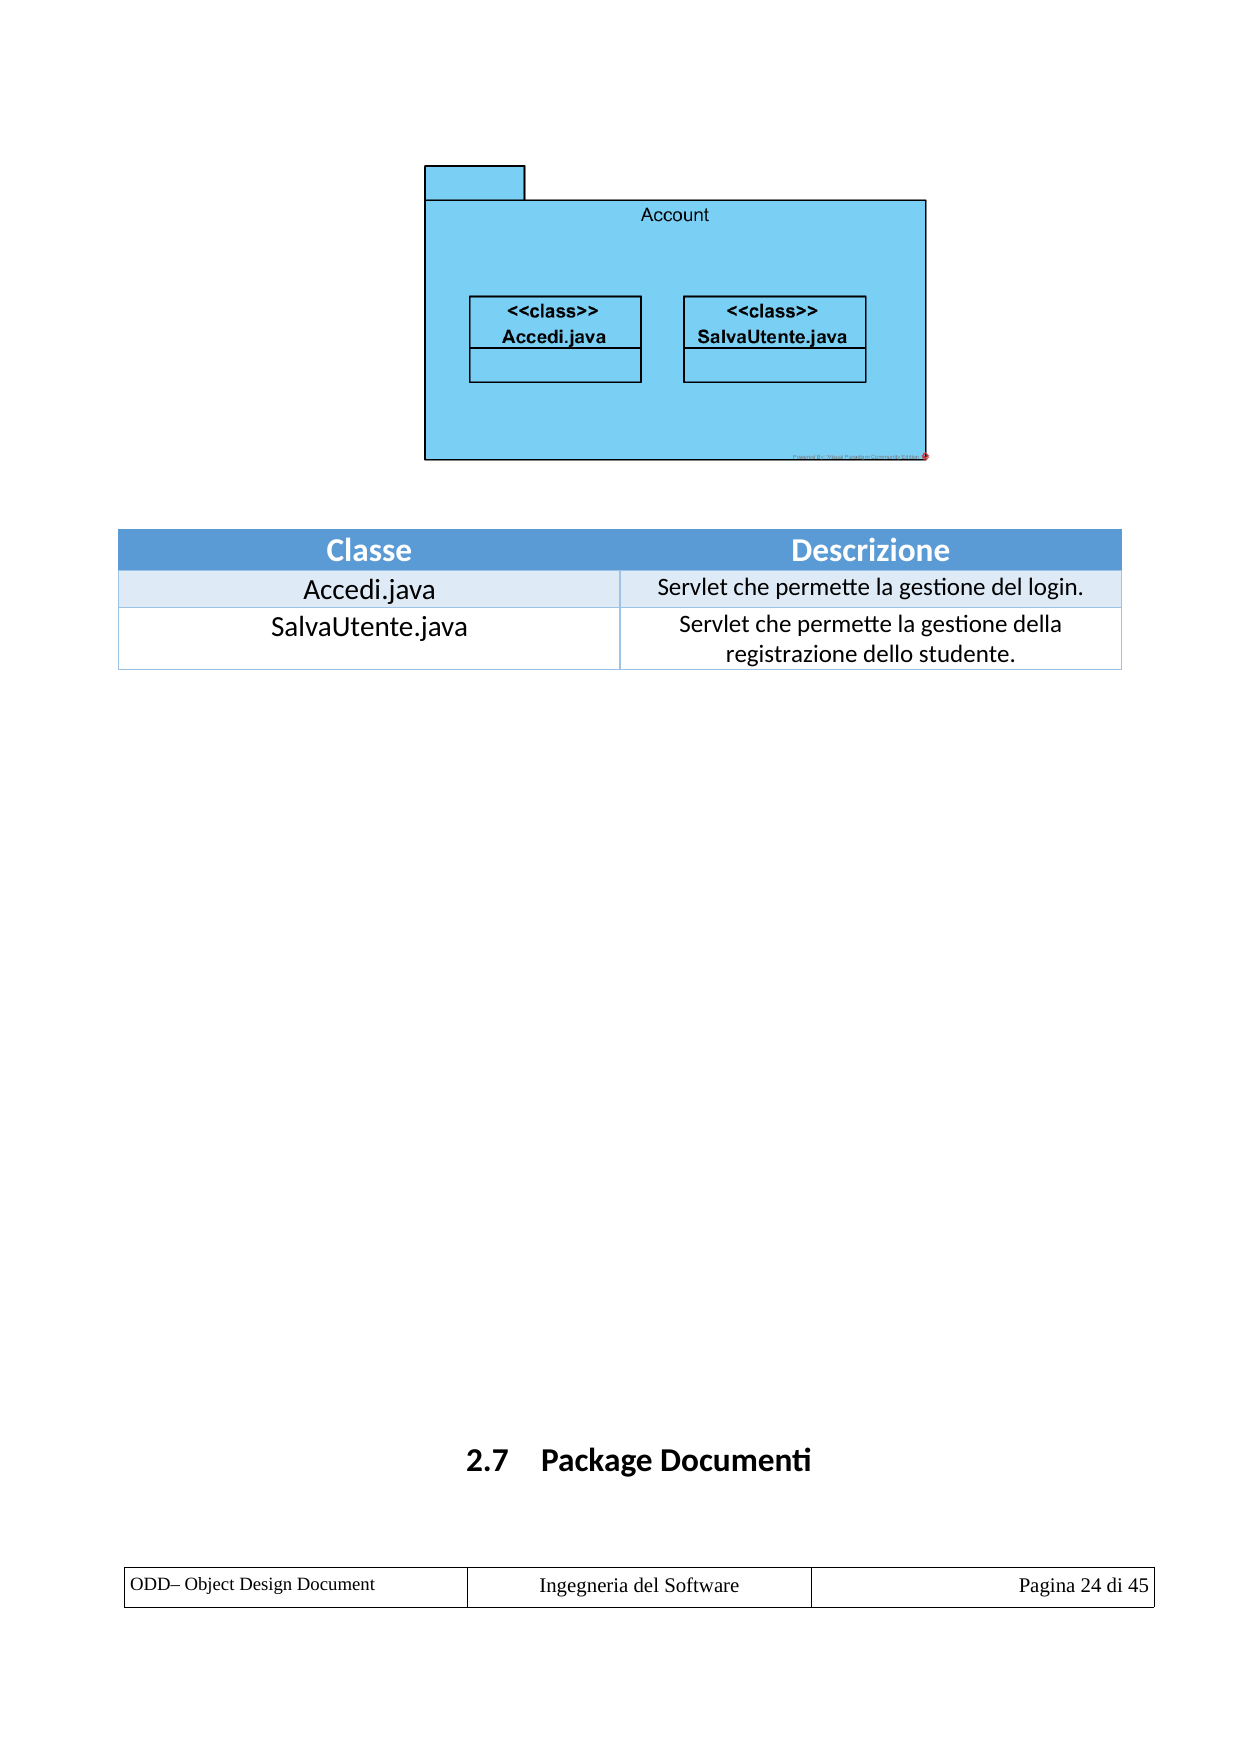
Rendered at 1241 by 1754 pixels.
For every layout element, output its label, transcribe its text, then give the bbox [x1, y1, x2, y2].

table_header Classe [119, 530, 619, 570]
picture [421, 162, 932, 466]
table_cell Accedi.java [119, 571, 619, 607]
table_cell Servlet che permette la gestione del login. [621, 571, 1121, 607]
table_cell Servlet che permette la gestione della registrazione dello studente. [621, 608, 1121, 669]
table_cell SalvaUtente.java [119, 608, 619, 669]
list Package Documenti [156, 1439, 1122, 1480]
table_header Descrizione [621, 530, 1121, 570]
